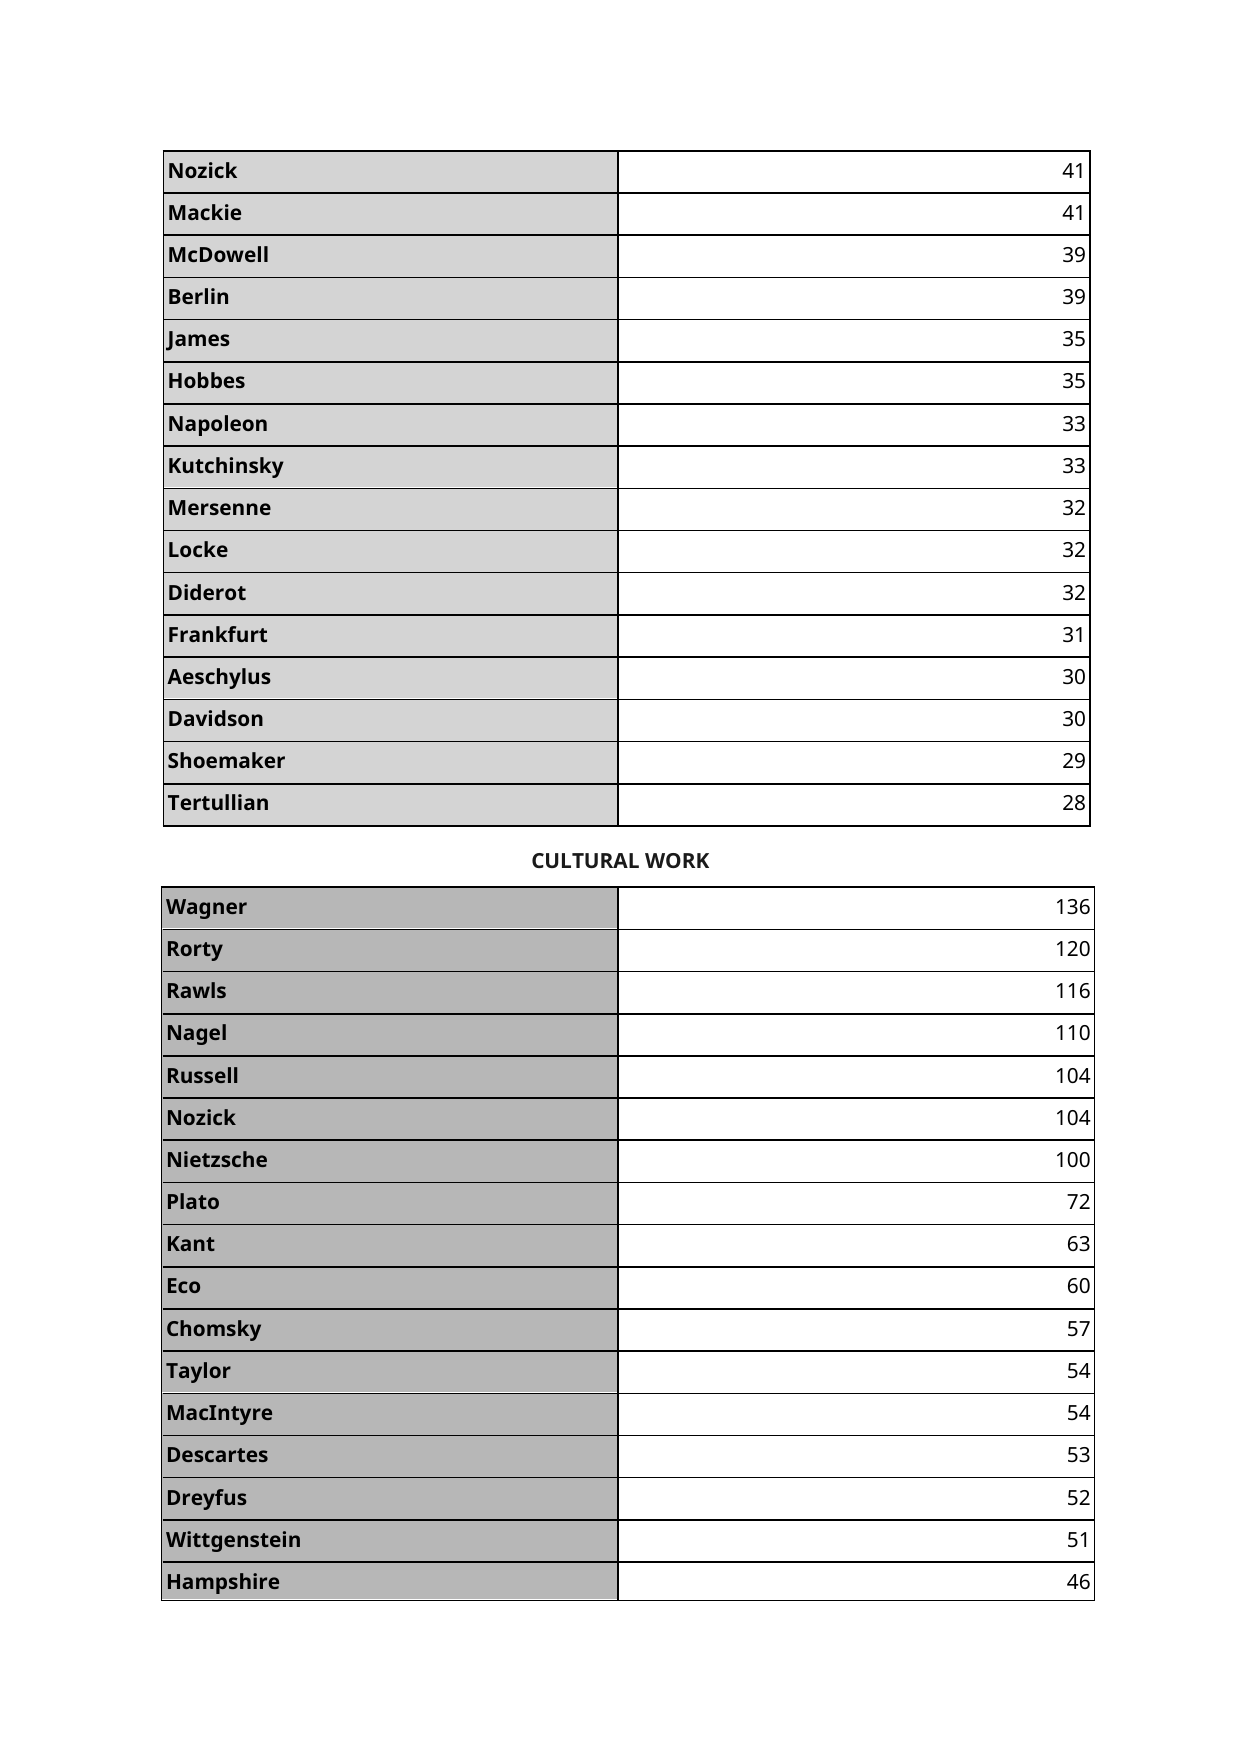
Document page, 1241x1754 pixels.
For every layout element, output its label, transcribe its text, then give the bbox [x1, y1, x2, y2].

table_cell 51 [619, 1521, 1094, 1561]
table_cell McDowell [164, 236, 617, 277]
table_cell Frankfurt [164, 616, 617, 656]
table_cell Berlin [164, 278, 617, 319]
table_cell 30 [619, 658, 1089, 698]
table_cell Descartes [162, 1436, 617, 1477]
table_cell 110 [619, 1015, 1094, 1055]
table_cell MacIntyre [162, 1394, 617, 1435]
table_cell 100 [619, 1141, 1094, 1182]
table_cell Hobbes [164, 363, 617, 403]
table_cell Napoleon [164, 405, 617, 445]
table_cell 39 [619, 236, 1089, 277]
table_cell Davidson [164, 700, 617, 741]
table_cell Eco [162, 1267, 617, 1308]
table_cell Nozick [164, 152, 617, 192]
table_cell 29 [619, 742, 1089, 783]
table_cell Taylor [162, 1351, 617, 1392]
table_cell 33 [619, 405, 1089, 445]
table_cell 52 [619, 1478, 1094, 1519]
table_cell Mersenne [164, 489, 617, 530]
table_cell 120 [619, 930, 1094, 971]
table_cell 104 [619, 1099, 1094, 1139]
table_cell Nagel [162, 1014, 617, 1055]
table_cell Nozick [162, 1098, 617, 1139]
table_cell 32 [619, 573, 1089, 614]
table_cell 32 [619, 531, 1089, 572]
table_cell Kant [162, 1225, 617, 1266]
table_cell 54 [619, 1394, 1094, 1435]
table_cell Wittgenstein [162, 1520, 617, 1561]
table_cell Rawls [162, 972, 617, 1013]
table_cell 46 [619, 1563, 1094, 1599]
table_cell Nietzsche [162, 1140, 617, 1182]
table_cell 28 [619, 785, 1089, 825]
table_header 136 [619, 888, 1094, 928]
table_cell Tertullian [164, 785, 617, 825]
table_header Wagner [162, 888, 617, 928]
table_cell 57 [619, 1310, 1094, 1350]
text CULTURAL WORK [150, 846, 1090, 875]
table_cell Aeschylus [164, 658, 617, 698]
table_cell Shoemaker [164, 742, 617, 783]
table_cell 30 [619, 700, 1089, 741]
table_cell Plato [162, 1183, 617, 1224]
table_cell Mackie [164, 194, 617, 234]
table_cell 35 [619, 320, 1089, 361]
table_cell 63 [619, 1225, 1094, 1266]
table_cell 53 [619, 1436, 1094, 1477]
table_cell 54 [619, 1352, 1094, 1392]
table_cell 41 [619, 194, 1089, 234]
table_cell Rorty [162, 930, 617, 971]
table_cell 60 [619, 1268, 1094, 1308]
table_cell 116 [619, 972, 1094, 1013]
table_cell 32 [619, 489, 1089, 530]
table_cell 31 [619, 616, 1089, 656]
table_cell Russell [162, 1056, 617, 1097]
table_cell 104 [619, 1057, 1094, 1097]
table_cell Chomsky [162, 1309, 617, 1350]
table_cell 39 [619, 278, 1089, 319]
table_cell Locke [164, 531, 617, 572]
table_cell 35 [619, 363, 1089, 403]
table_cell 41 [619, 152, 1089, 192]
table_cell Dreyfus [162, 1478, 617, 1519]
table_cell Diderot [164, 573, 617, 614]
table_cell 72 [619, 1183, 1094, 1224]
table_cell Hampshire [162, 1562, 617, 1599]
table_cell Kutchinsky [164, 447, 617, 487]
table_cell James [164, 320, 617, 361]
table_cell 33 [619, 447, 1089, 487]
